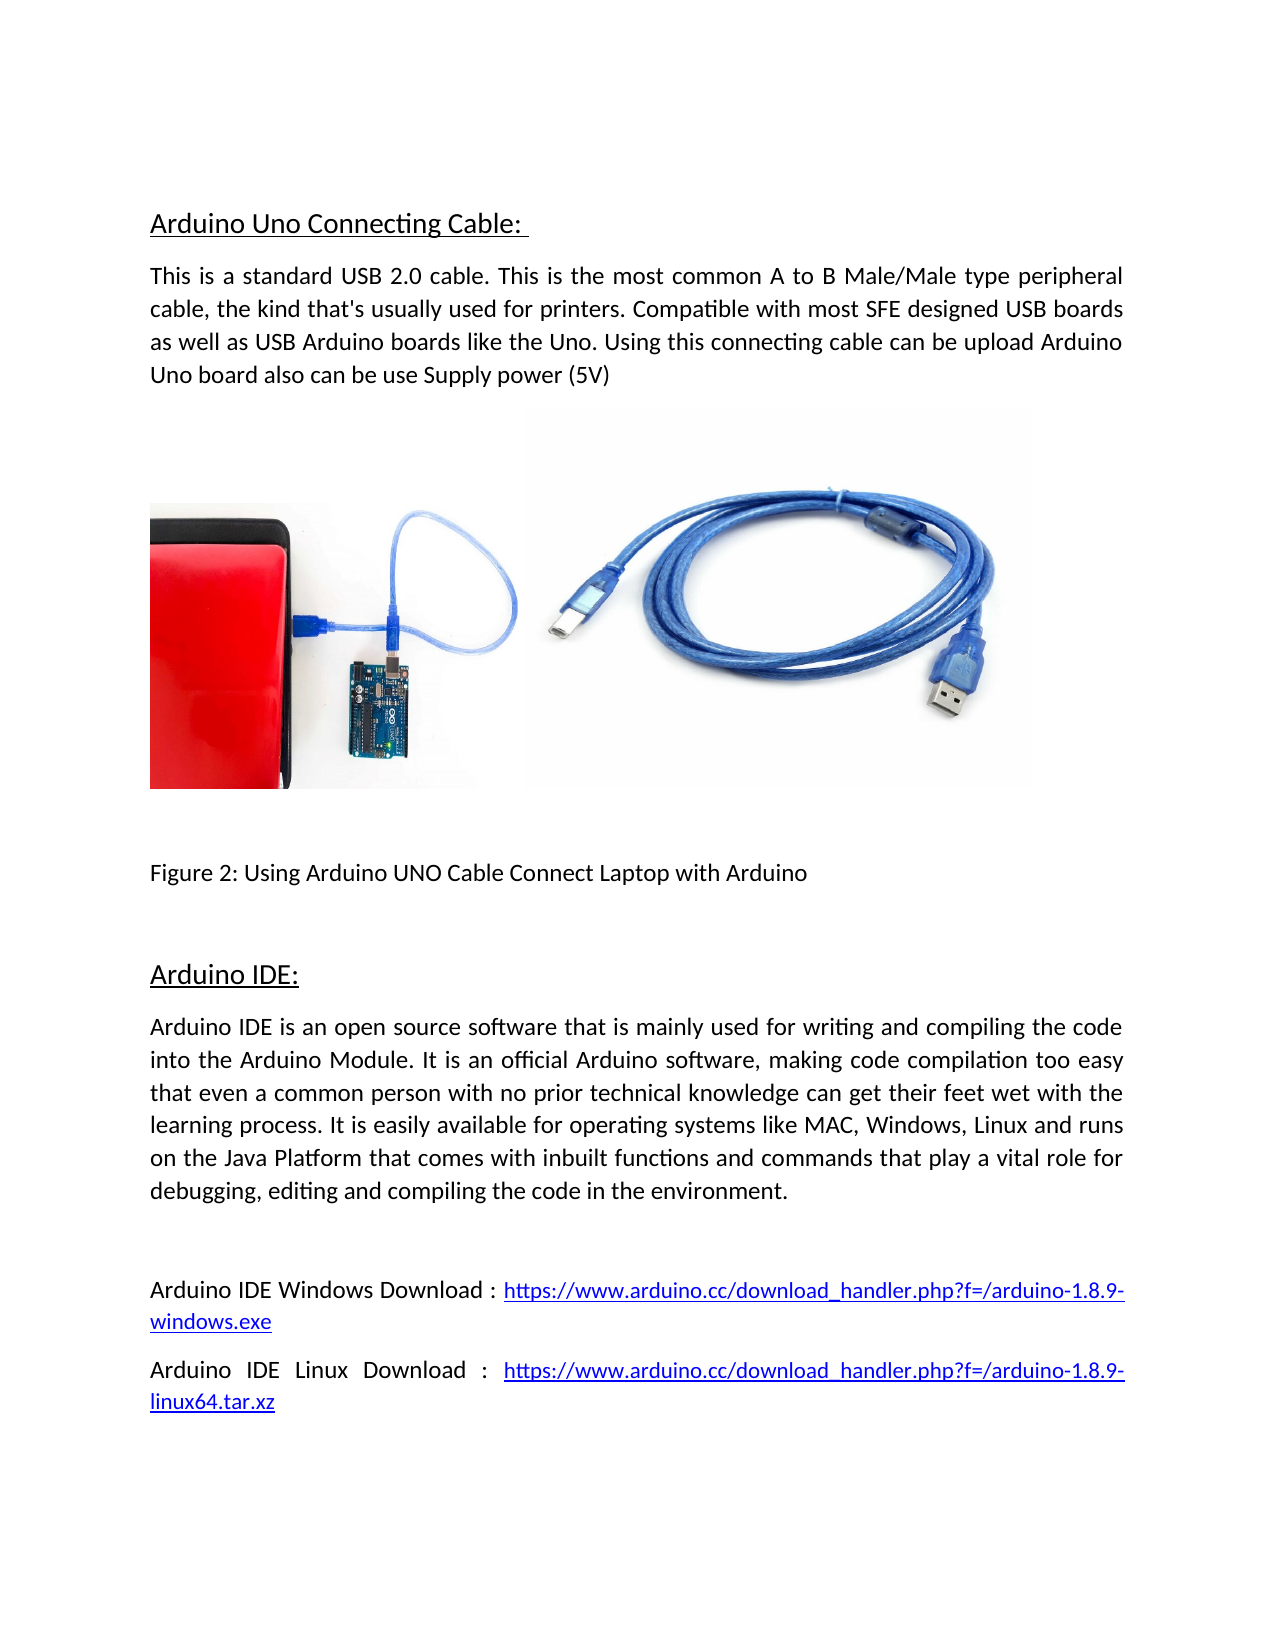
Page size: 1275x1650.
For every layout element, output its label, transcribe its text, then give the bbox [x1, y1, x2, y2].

text Arduino IDE: [150, 956, 1125, 991]
text This is a standard USB 2.0 cable. This is the most common A to B Male/Male type peripheral cable, the kind that's usually used for printers. Compatible with most SFE designed USB boards as well as USB Arduino boards like the Uno. Using this connecting cable can be upload Arduino Uno board also can be use Supply power (5V) [150, 260, 1125, 389]
text Arduino IDE Linux Download : https://www.arduino.cc/download_handler.php?f=/arduino-1.8.9-linux64.tar.xz [150, 1354, 1125, 1415]
text Arduino IDE is an open source software that is mainly used for writing and compiling the code into the Arduino Module. It is an official Arduino software, making code compilation too easy that even a common person with no prior technical knowledge can get their feet wet with the learning process. It is easily available for operating systems like MAC, Windows, Linux and runs on the Java Platform that comes with inbuilt functions and commands that play a vital role for debugging, editing and compiling the code in the environment. [150, 1011, 1125, 1206]
text Figure 2: Using Arduino UNO Cable Connect Laptop with Arduino [150, 857, 1125, 887]
text Arduino Uno Connecting Cable: [150, 205, 1125, 241]
picture [150, 408, 1032, 789]
text Arduino IDE Windows Download : https://www.arduino.cc/download_handler.php?f=/arduino-1.8.9-windows.exe [150, 1275, 1125, 1335]
